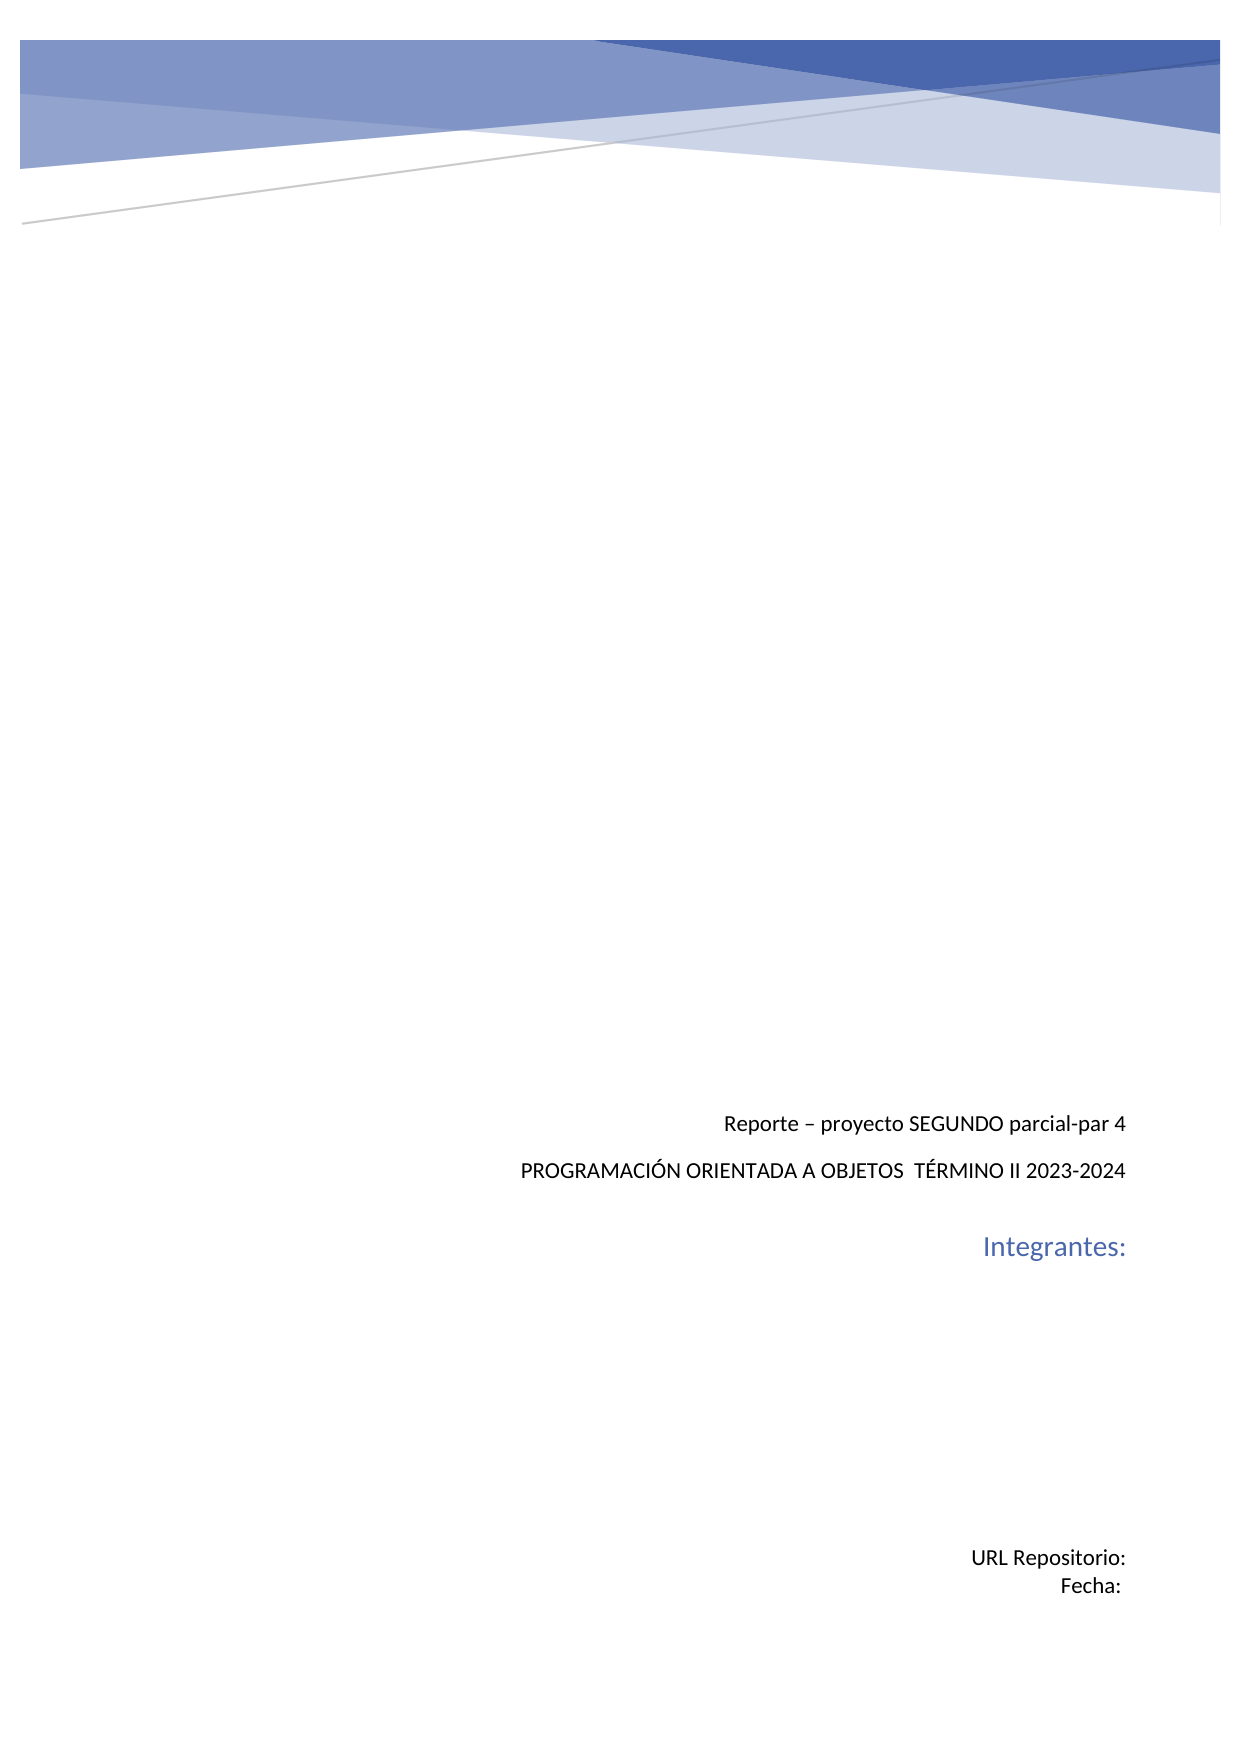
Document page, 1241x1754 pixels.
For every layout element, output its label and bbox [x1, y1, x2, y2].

picture [20, 40, 1221, 240]
